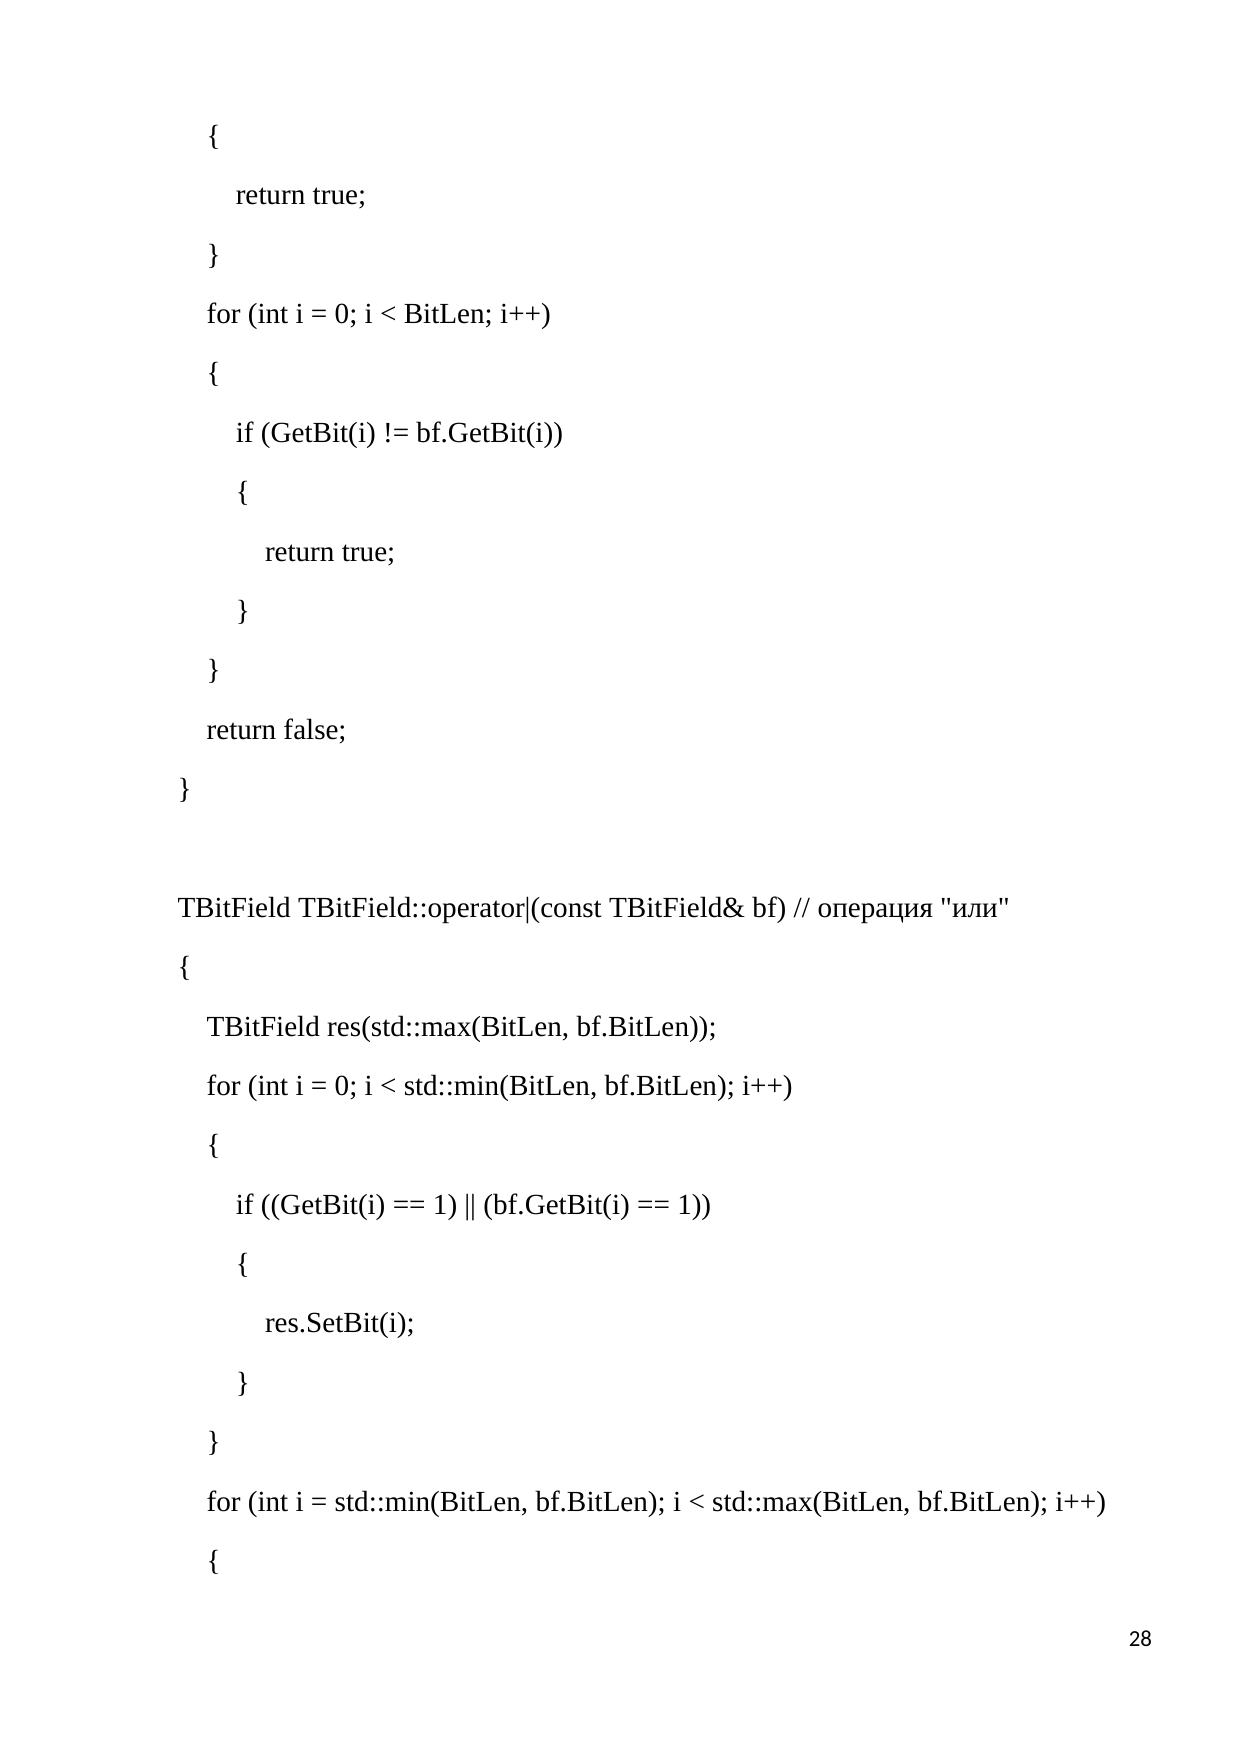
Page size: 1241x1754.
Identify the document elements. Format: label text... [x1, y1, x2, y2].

text res.SetBit(i); [177, 1306, 1152, 1339]
text } [177, 237, 1152, 270]
text { [177, 949, 1152, 983]
text } [177, 652, 1152, 686]
text { [177, 1543, 1152, 1577]
text return true; [177, 534, 1152, 567]
text TBitField res(std::max(BitLen, bf.BitLen)); [177, 1009, 1152, 1042]
text for (int i = std::min(BitLen, bf.BitLen); i < std::max(BitLen, bf.BitLen); i++) [177, 1484, 1152, 1517]
text return false; [177, 712, 1152, 745]
text { [177, 1127, 1152, 1161]
text return true; [177, 177, 1152, 211]
text if (GetBit(i) != bf.GetBit(i)) [177, 415, 1152, 448]
text } [177, 593, 1152, 627]
text { [177, 118, 1152, 152]
text for (int i = 0; i < BitLen; i++) [177, 296, 1152, 330]
text { [177, 474, 1152, 508]
text if ((GetBit(i) == 1) || (bf.GetBit(i) == 1)) [177, 1187, 1152, 1220]
text } [177, 1365, 1152, 1398]
text for (int i = 0; i < std::min(BitLen, bf.BitLen); i++) [177, 1068, 1152, 1102]
text { [177, 356, 1152, 389]
text TBitField TBitField::operator|(const TBitField& bf) // операция "или" [177, 890, 1152, 923]
text } [177, 1424, 1152, 1458]
text } [177, 771, 1152, 805]
text { [177, 1246, 1152, 1280]
